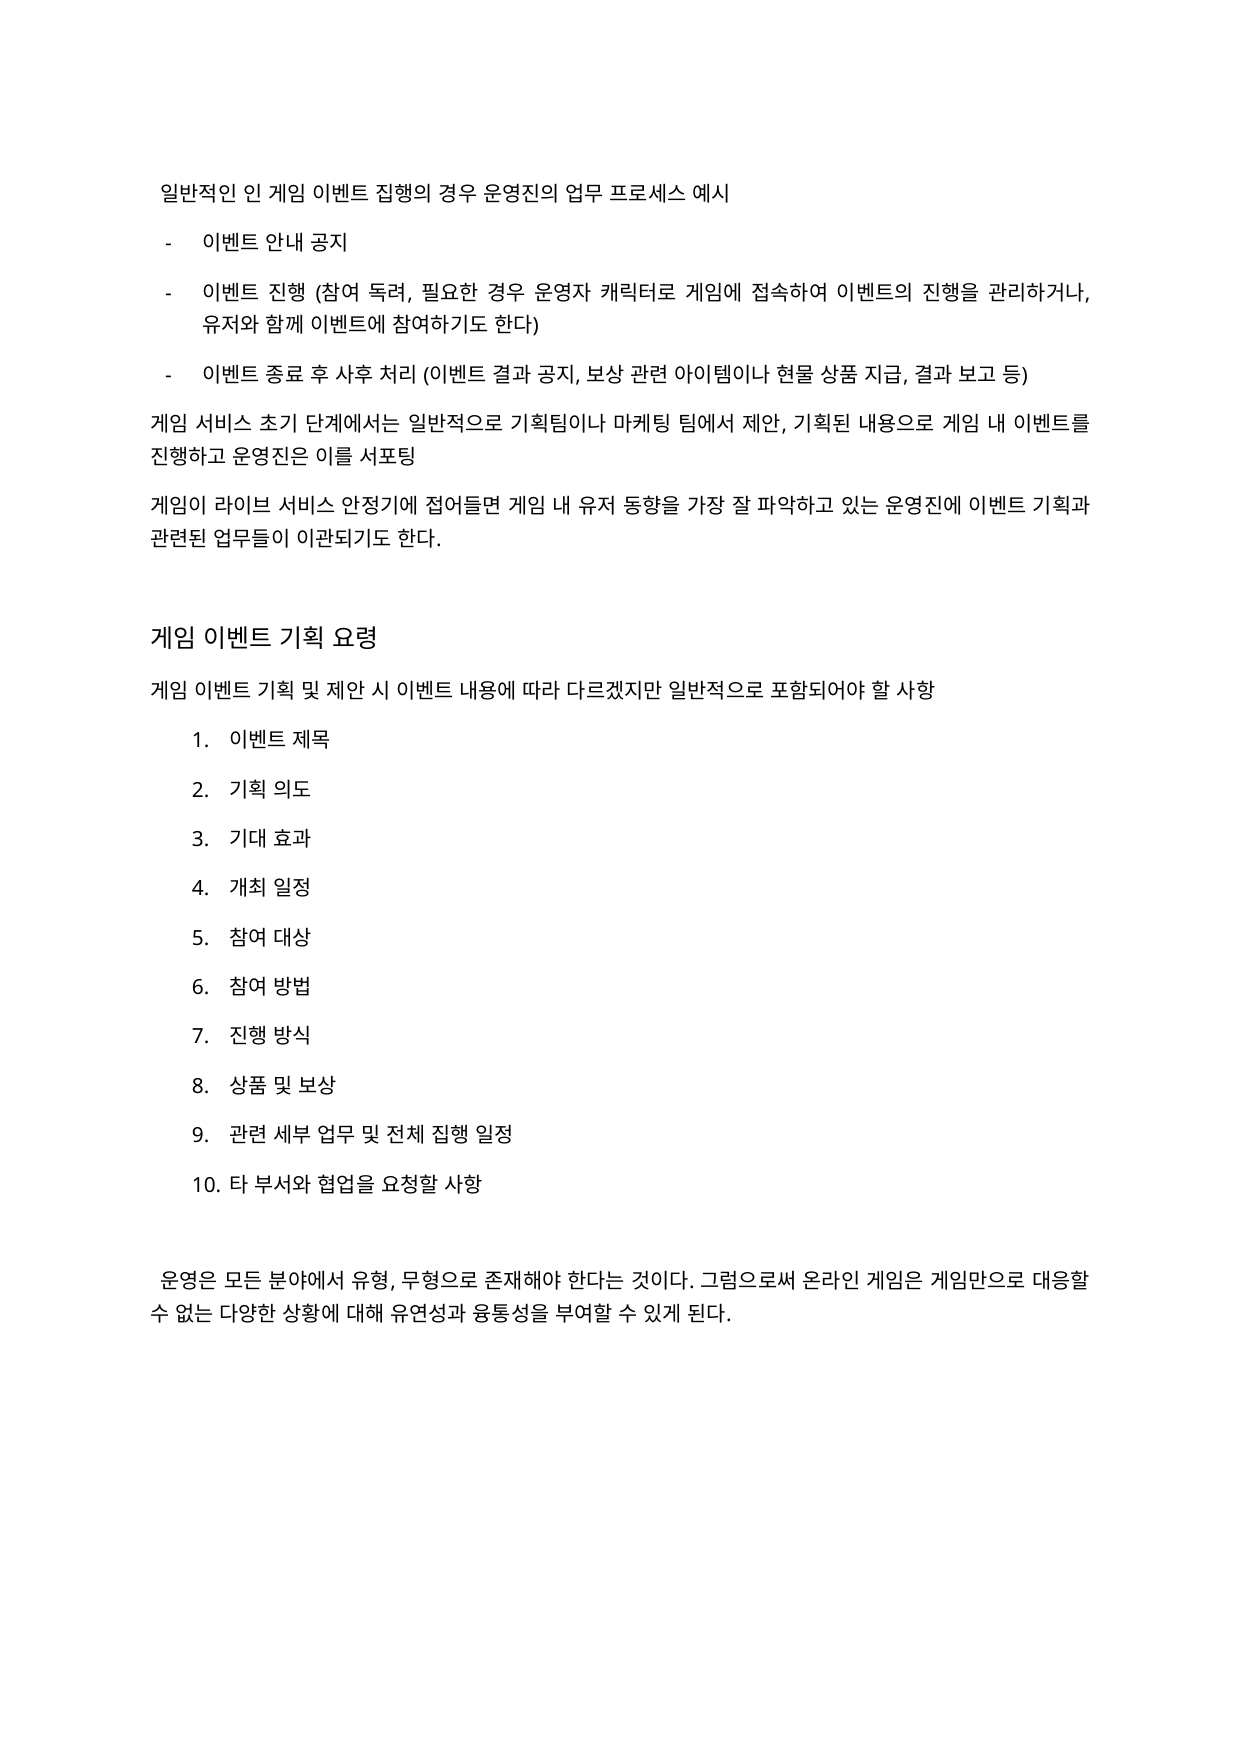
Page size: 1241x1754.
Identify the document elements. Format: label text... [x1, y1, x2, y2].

text 일반적인 인 게임 이벤트 집행의 경우 운영진의 업무 프로세스 예시 [150, 177, 1090, 207]
list 참여 대상 [192, 921, 1090, 951]
list 이벤트 제목 [192, 723, 1090, 754]
list 이벤트 진행 (참여 독려, 필요한 경우 운영자 캐릭터로 게임에 접속하여 이벤트의 진행을 관리하거나, 유저와 함께 이벤트에 참여하기도 한다) [165, 276, 1090, 339]
text 게임 이벤트 기획 요령 [150, 618, 1090, 655]
text 게임 서비스 초기 단계에서는 일반적으로 기획팀이나 마케팅 팀에서 제안, 기획된 내용으로 게임 내 이벤트를 진행하고 운영진은 이를 서포팅 [150, 407, 1090, 470]
text 게임 이벤트 기획 및 제안 시 이벤트 내용에 따라 다르겠지만 일반적으로 포함되어야 할 사항 [150, 674, 1090, 704]
list 이벤트 종료 후 사후 처리 (이벤트 결과 공지, 보상 관련 아이템이나 현물 상품 지급, 결과 보고 등) [165, 358, 1090, 388]
text 게임이 라이브 서비스 안정기에 접어들면 게임 내 유저 동향을 가장 잘 파악하고 있는 운영진에 이벤트 기획과 관련된 업무들이 이관되기도 한다. [150, 489, 1090, 552]
text 운영은 모든 분야에서 유형, 무형으로 존재해야 한다는 것이다. 그럼으로써 온라인 게임은 게임만으로 대응할 수 없는 다양한 상황에 대해 유연성과 융통성을 부여할 수 있게 된다. [150, 1264, 1090, 1328]
list 상품 및 보상 [192, 1069, 1090, 1099]
list 타 부서와 협업을 요청할 사항 [192, 1168, 1090, 1198]
list 개최 일정 [192, 872, 1090, 902]
list 기대 효과 [192, 822, 1090, 853]
list 기획 의도 [192, 773, 1090, 803]
list 진행 방식 [192, 1020, 1090, 1050]
list 관련 세부 업무 및 전체 집행 일정 [192, 1118, 1090, 1149]
list 참여 방법 [192, 970, 1090, 1001]
list 이벤트 안내 공지 [165, 226, 1090, 257]
